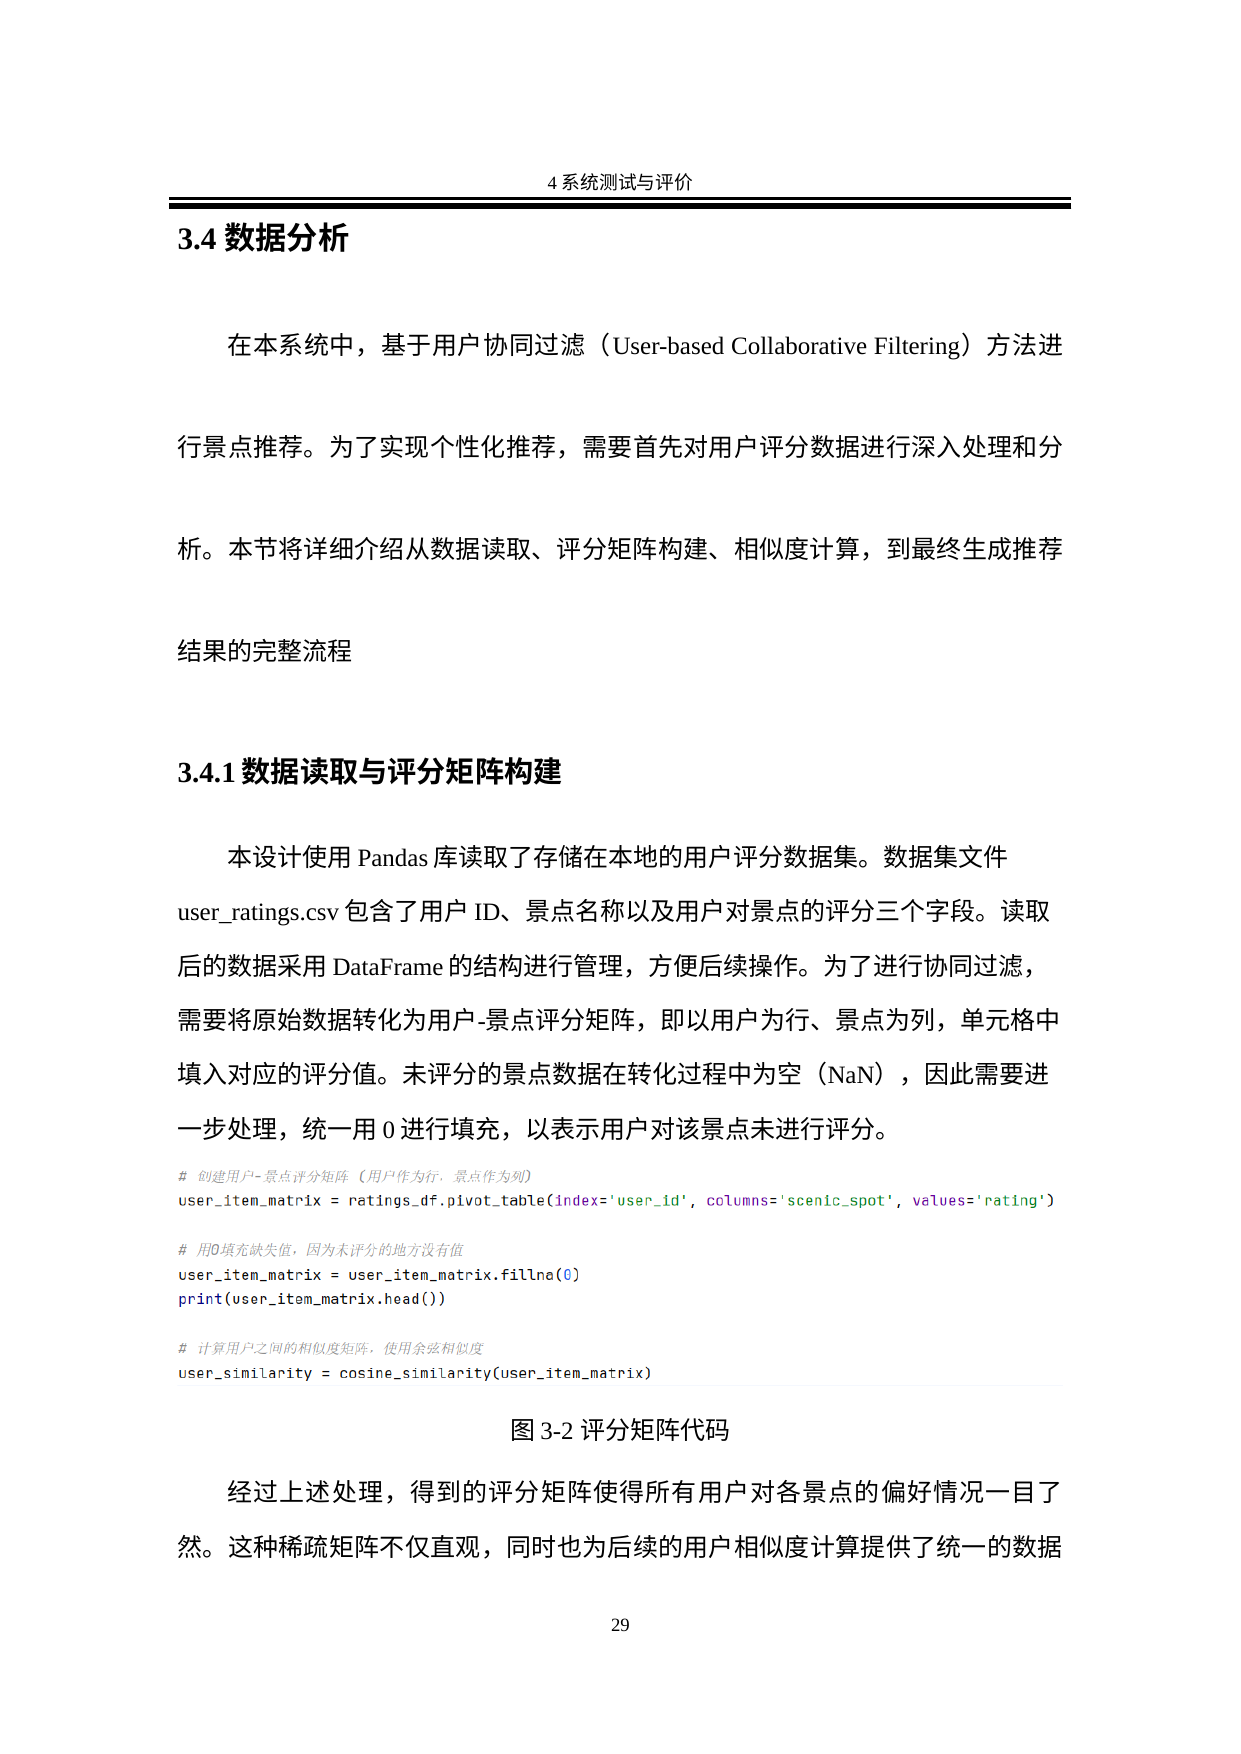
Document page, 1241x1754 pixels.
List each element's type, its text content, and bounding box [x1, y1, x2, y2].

picture [177, 1163, 1063, 1386]
text 在本系统中，基于用户协同过滤（User-based Collaborative Filtering）方法进行景点推荐。为了实现个性化推荐，需要首先对用户评分数据进行深入处理和分析。本节将详细介绍从数据读取、评分矩阵构建、相似度计算，到最终生成推荐结果的完整流程 [177, 309, 1063, 683]
text 3.4 数据分析 [177, 213, 1063, 258]
text 3.4.1数据读取与评分矩阵构建 [177, 735, 1063, 803]
text 图3-2 评分矩阵代码 [177, 1410, 1063, 1447]
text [177, 1473, 1063, 1563]
text 本设计使用Pandas库读取了存储在本地的用户评分数据集。数据集文件user_ratings.csv包含了用户ID、景点名称以及用户对景点的评分三个字段。读取后的数据采用DataFrame的结构进行管理，方便后续操作。为了进行协同过滤，需要将原始数据转化为用户-景点评分矩阵，即以用户为行、景点为列，单元格中填入对应的评分值。未评分的景点数据在转化过程中为空（NaN），因此需要进一步处理，统一用0进行填充，以表示用户对该景点未进行评分。 [177, 837, 1063, 1145]
